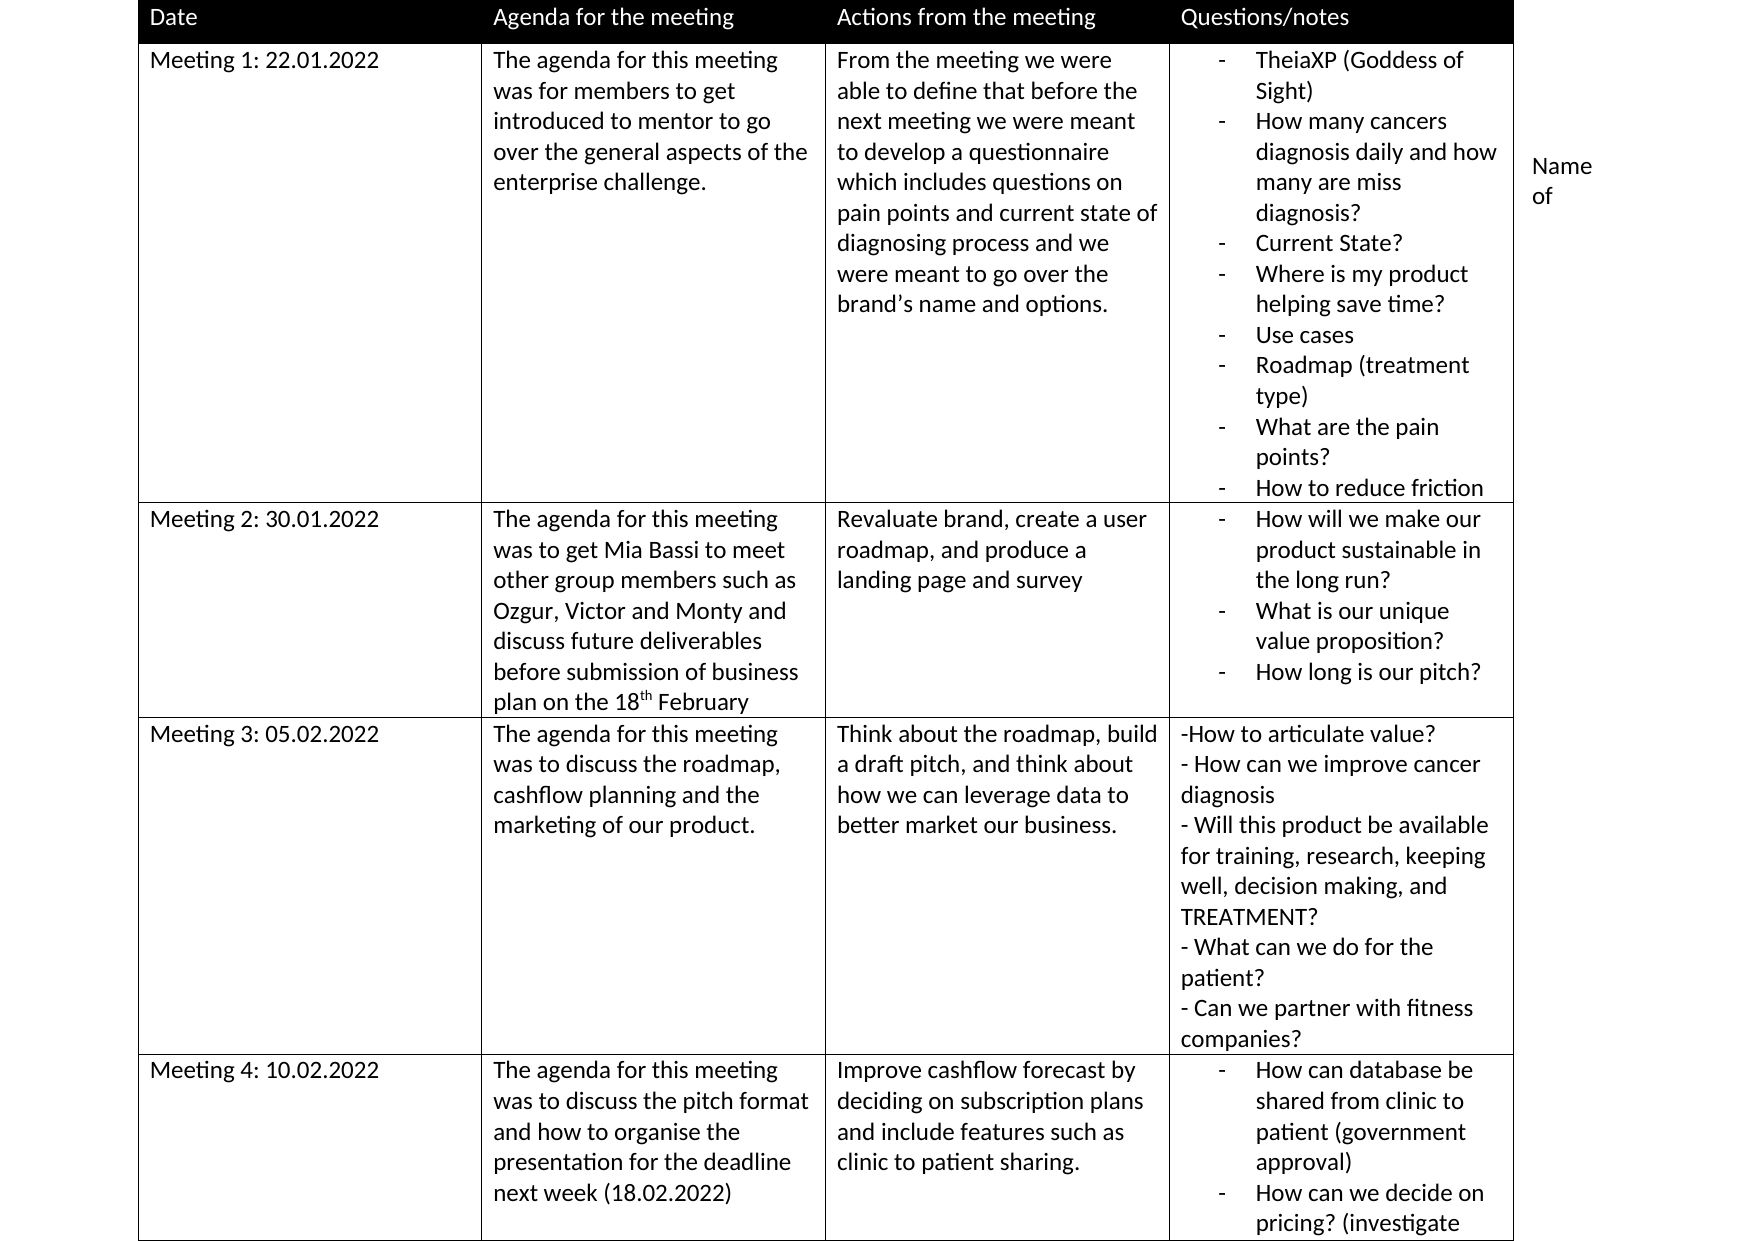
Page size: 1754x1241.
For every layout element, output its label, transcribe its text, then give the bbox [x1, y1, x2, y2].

table_cell Revaluate brand, create a user roadmap, and produce a landing page and survey [826, 503, 1169, 717]
table_cell Improve cashflow forecast by deciding on subscription plans and include features such as clinic to patient sharing. [826, 1055, 1169, 1240]
table_cell Meeting 2: 30.01.2022 [139, 503, 481, 717]
table_cell -How to articulate value? - How can we improve cancer diagnosis - Will this product be available for training, research, keeping well, decision making, and TREATMENT? - What can we do for the patient? - Can we partner with fitness companies? [1170, 718, 1513, 1054]
table_cell Meeting 4: 10.02.2022 [139, 1055, 481, 1240]
table_header Date [139, 1, 481, 43]
table_cell From the meeting we were able to define that before the next meeting we were meant to develop a questionnaire which includes questions on pain points and current state of diagnosing process and we were meant to go over the brand’s name and options. [826, 44, 1169, 502]
table_cell Think about the roadmap, build a draft pitch, and think about how we can leverage data to better market our business. [826, 718, 1169, 1054]
table_header Actions from the meeting [826, 1, 1169, 43]
table_cell Meeting 3: 05.02.2022 [139, 718, 481, 1054]
table_cell Meeting 1: 22.01.2022 [139, 44, 481, 502]
table_header Questions/notes [1170, 1, 1513, 43]
table_header Agenda for the meeting [482, 1, 825, 43]
text Name of mentor: Mia Bassi [1514, 150, 1604, 211]
table_cell The agenda for this meeting was to discuss the pitch format and how to organise the presentation for the deadline next week (18.02.2022) [482, 1055, 825, 1240]
table_cell The agenda for this meeting was to get Mia Bassi to meet other group members such as Ozgur, Victor and Monty and discuss future deliverables before submission of business plan on the 18th February [482, 503, 825, 717]
table_cell How will we make our product sustainable in the long run? What is our unique value proposition? How long is our pitch? [1170, 503, 1513, 717]
table_cell The agenda for this meeting was for members to get introduced to mentor to go over the general aspects of the enterprise challenge. [482, 44, 825, 502]
table_cell How can database be shared from clinic to patient (government approval) How can we decide on pricing? (investigate competitors and resources) [1170, 1055, 1513, 1240]
table_cell TheiaXP (Goddess of Sight) How many cancers diagnosis daily and how many are miss diagnosis? Current State? Where is my product helping save time? Use cases Roadmap (treatment type) What are the pain points? How to reduce friction [1170, 44, 1513, 502]
table_cell The agenda for this meeting was to discuss the roadmap, cashflow planning and the marketing of our product. [482, 718, 825, 1054]
